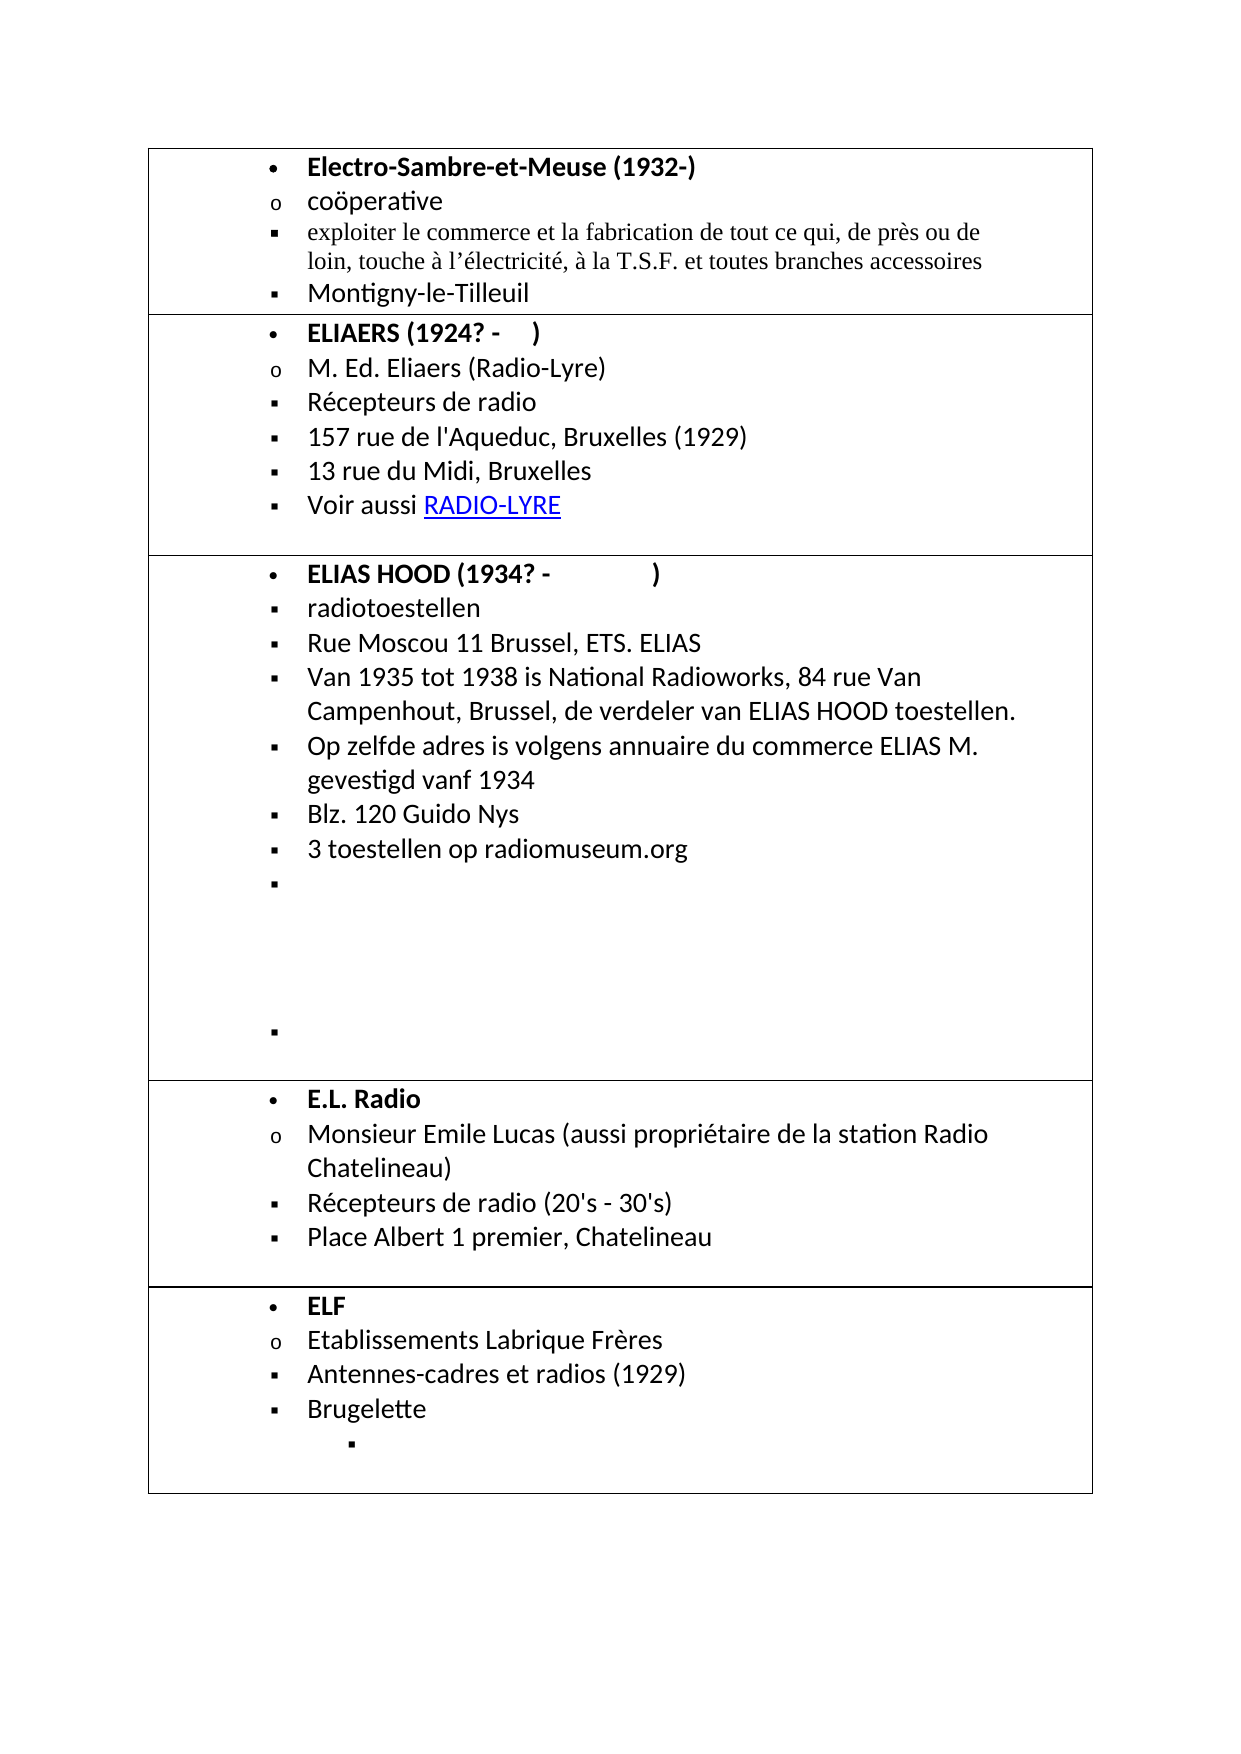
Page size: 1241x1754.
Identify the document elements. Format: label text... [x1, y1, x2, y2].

table_cell Electro-Sambre-et-Meuse (1932-) coöperative exploiter le commerce et la fabrication de tout ce qui, de près ou de loin, touche à l’électricité, à la T.S.F. et toutes branches accessoires Montigny-le-Tilleuil [149, 149, 1092, 314]
table_cell ELF Etablissements Labrique Frères Antennes-cadres et radios (1929) Brugelette [149, 1288, 1092, 1492]
table_cell E.L. Radio Monsieur Emile Lucas (aussi propriétaire de la station Radio Chatelineau) Récepteurs de radio (20's - 30's) Place Albert 1 premier, Chatelineau [149, 1081, 1092, 1286]
table_cell ELIAS HOOD (1934? - ) radiotoestellen Rue Moscou 11 Brussel, ETS. ELIAS Van 1935 tot 1938 is National Radioworks, 84 rue Van Campenhout, Brussel, de verdeler van ELIAS HOOD toestellen. Op zelfde adres is volgens annuaire du commerce ELIAS M. gevestigd vanf 1934 Blz. 120 Guido Nys 3 toestellen op radiomuseum.org [149, 556, 1092, 1080]
table_cell ELIAERS (1924? - ) M. Ed. Eliaers (Radio-Lyre) Récepteurs de radio 157 rue de l'Aqueduc, Bruxelles (1929) 13 rue du Midi, Bruxelles Voir aussi RADIO-LYRE [149, 315, 1092, 555]
